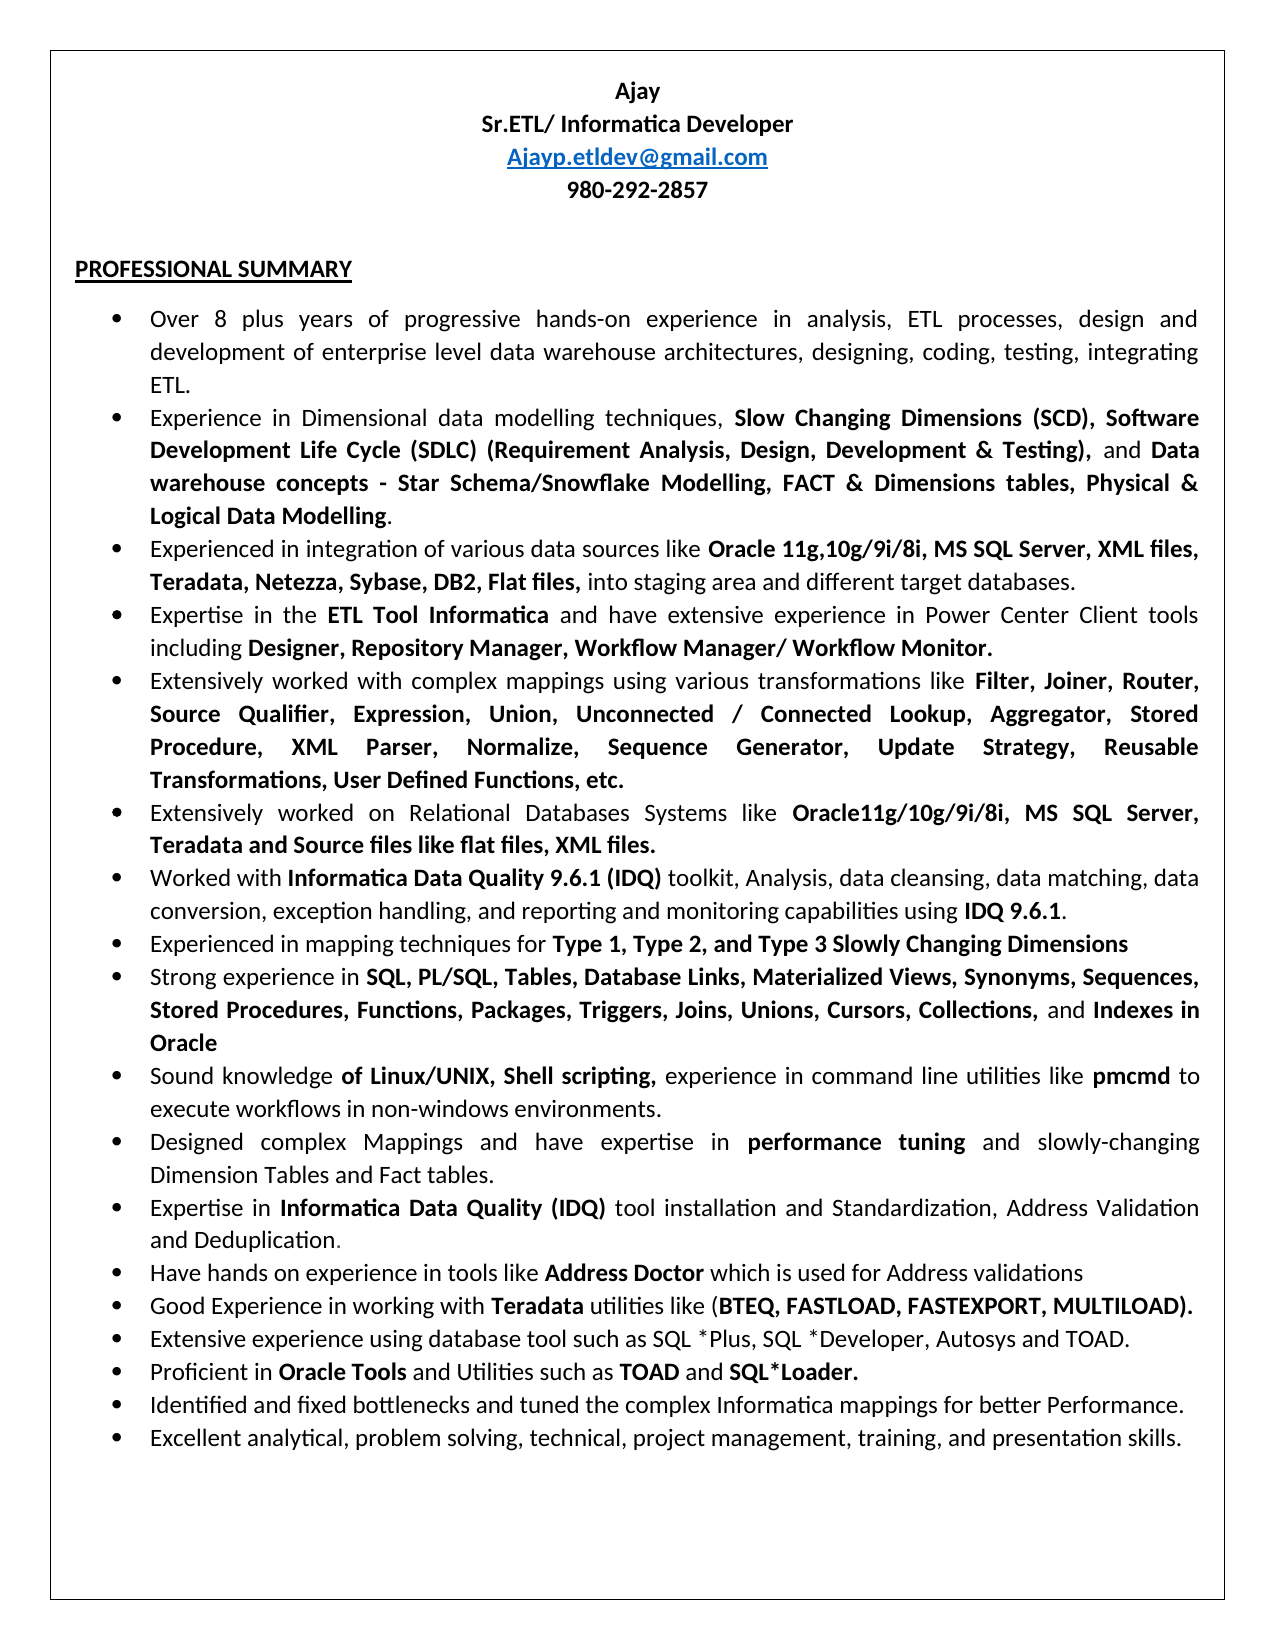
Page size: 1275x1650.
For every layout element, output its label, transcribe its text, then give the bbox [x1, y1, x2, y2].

list Extensive experience using database tool such as SQL *Plus, SQL *Developer, Autosys and TOAD. [112, 1323, 1200, 1354]
text Ajay Sr.ETL/ Informatica Developer Ajayp.etldev@gmail.com 980-292-2857 [75, 75, 1200, 234]
list Extensively worked on Relational Databases Systems like Oracle11g/10g/9i/8i, MS SQL Server, Teradata and Source files like flat files, XML files. [112, 797, 1200, 860]
list Extensively worked with complex mappings using various transformations like Filter, Joiner, Router, Source Qualifier, Expression, Union, Unconnected / Connected Lookup, Aggregator, Stored Procedure, XML Parser, Normalize, Sequence Generator, Update Strategy, Reusable Transformations, User Defined Functions, etc. [112, 665, 1200, 794]
list Strong experience in SQL, PL/SQL, Tables, Database Links, Materialized Views, Synonyms, Sequences, Stored Procedures, Functions, Packages, Triggers, Joins, Unions, Cursors, Collections, and Indexes in Oracle [112, 961, 1200, 1058]
list Identified and fixed bottlenecks and tuned the complex Informatica mappings for better Performance. [112, 1389, 1200, 1420]
list Worked with Informatica Data Quality 9.6.1 (IDQ) toolkit, Analysis, data cleansing, data matching, data conversion, exception handling, and reporting and monitoring capabilities using IDQ 9.6.1. [112, 862, 1200, 926]
list Experienced in integration of various data sources like Oracle 11g,10g/9i/8i, MS SQL Server, XML files, Teradata, Netezza, Sybase, DB2, Flat files, into staging area and different target databases. [112, 533, 1200, 597]
list Have hands on experience in tools like Address Doctor which is used for Address validations [112, 1257, 1200, 1288]
list Over 8 plus years of progressive hands-on experience in analysis, ETL processes, design and development of enterprise level data warehouse architectures, designing, coding, testing, integrating ETL. [112, 303, 1200, 399]
list Experienced in mapping techniques for Type 1, Type 2, and Type 3 Slowly Changing Dimensions [112, 928, 1200, 959]
list Proficient in Oracle Tools and Utilities such as TOAD and SQL*Loader. [112, 1356, 1200, 1387]
text PROFESSIONAL SUMMARY [75, 253, 1200, 284]
list Designed complex Mappings and have expertise in performance tuning and slowly-changing Dimension Tables and Fact tables. [112, 1126, 1200, 1189]
list Excellent analytical, problem solving, technical, project management, training, and presentation skills. [112, 1422, 1200, 1453]
list Good Experience in working with Teradata utilities like (BTEQ, FASTLOAD, FASTEXPORT, MULTILOAD). [112, 1290, 1200, 1321]
list Expertise in the ETL Tool Informatica and have extensive experience in Power Center Client tools including Designer, Repository Manager, Workflow Manager/ Workflow Monitor. [112, 599, 1200, 663]
list Expertise in Informatica Data Quality (IDQ) tool installation and Standardization, Address Validation and Deduplication. [112, 1192, 1200, 1255]
list Sound knowledge of Linux/UNIX, Shell scripting, experience in command line utilities like pmcmd to execute workflows in non-windows environments. [112, 1060, 1200, 1123]
list Experience in Dimensional data modelling techniques, Slow Changing Dimensions (SCD), Software Development Life Cycle (SDLC) (Requirement Analysis, Design, Development & Testing), and Data warehouse concepts - Star Schema/Snowflake Modelling, FACT & Dimensions tables, Physical & Logical Data Modelling. [112, 402, 1200, 531]
